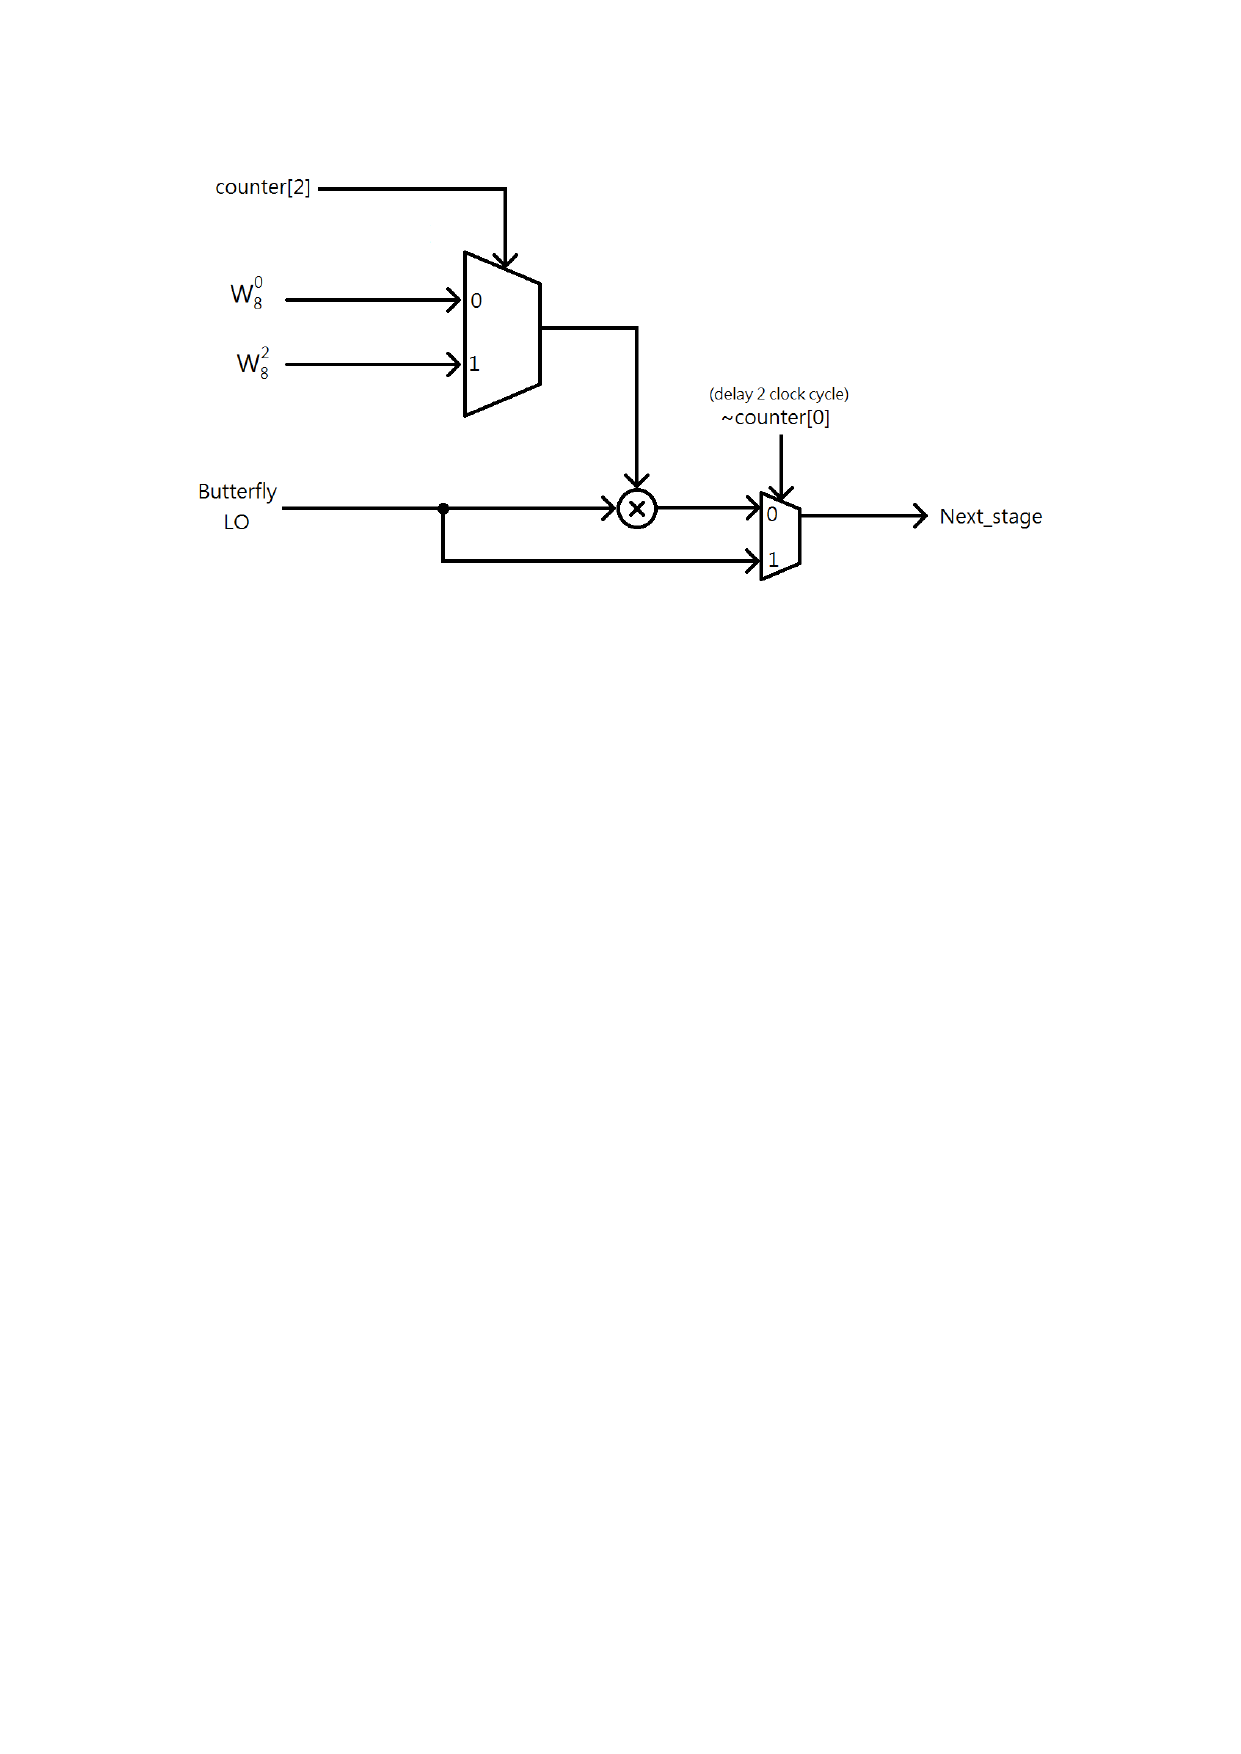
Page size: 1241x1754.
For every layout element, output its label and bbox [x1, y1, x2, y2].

picture [187, 104, 1052, 592]
